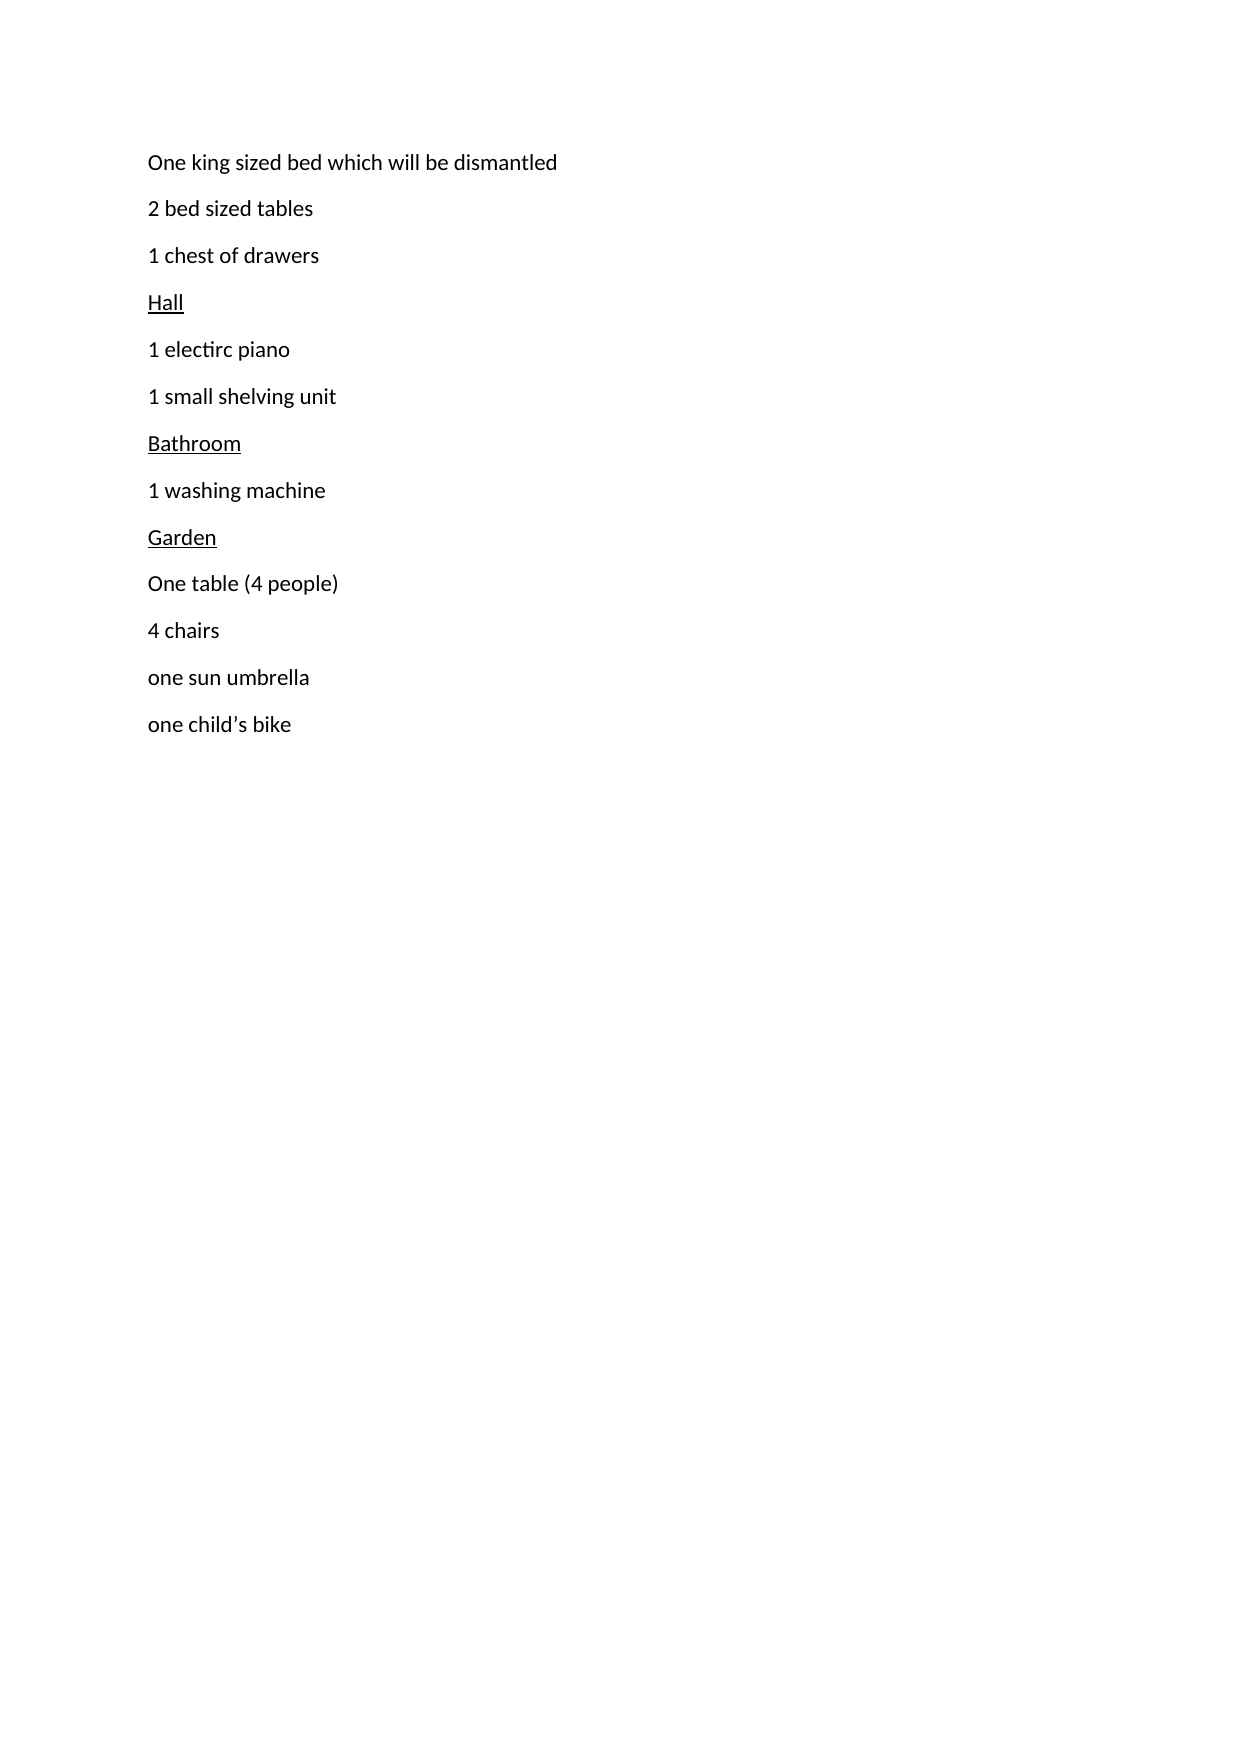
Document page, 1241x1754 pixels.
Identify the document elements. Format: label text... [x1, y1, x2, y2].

text 4 chairs [148, 616, 1093, 644]
text 1 washing machine [148, 476, 1093, 504]
text Garden [148, 523, 1093, 551]
text 2 bed sized tables [148, 194, 1093, 222]
text 1 electirc piano [148, 335, 1093, 363]
text one sun umbrella [148, 663, 1093, 691]
text one child’s bike [148, 710, 1093, 738]
text One king sized bed which will be dismantled [148, 148, 1093, 176]
text One table (4 people) [148, 569, 1093, 597]
text Hall [148, 288, 1093, 316]
text Bathroom [148, 429, 1093, 457]
text 1 chest of drawers [148, 241, 1093, 269]
text 1 small shelving unit [148, 382, 1093, 410]
